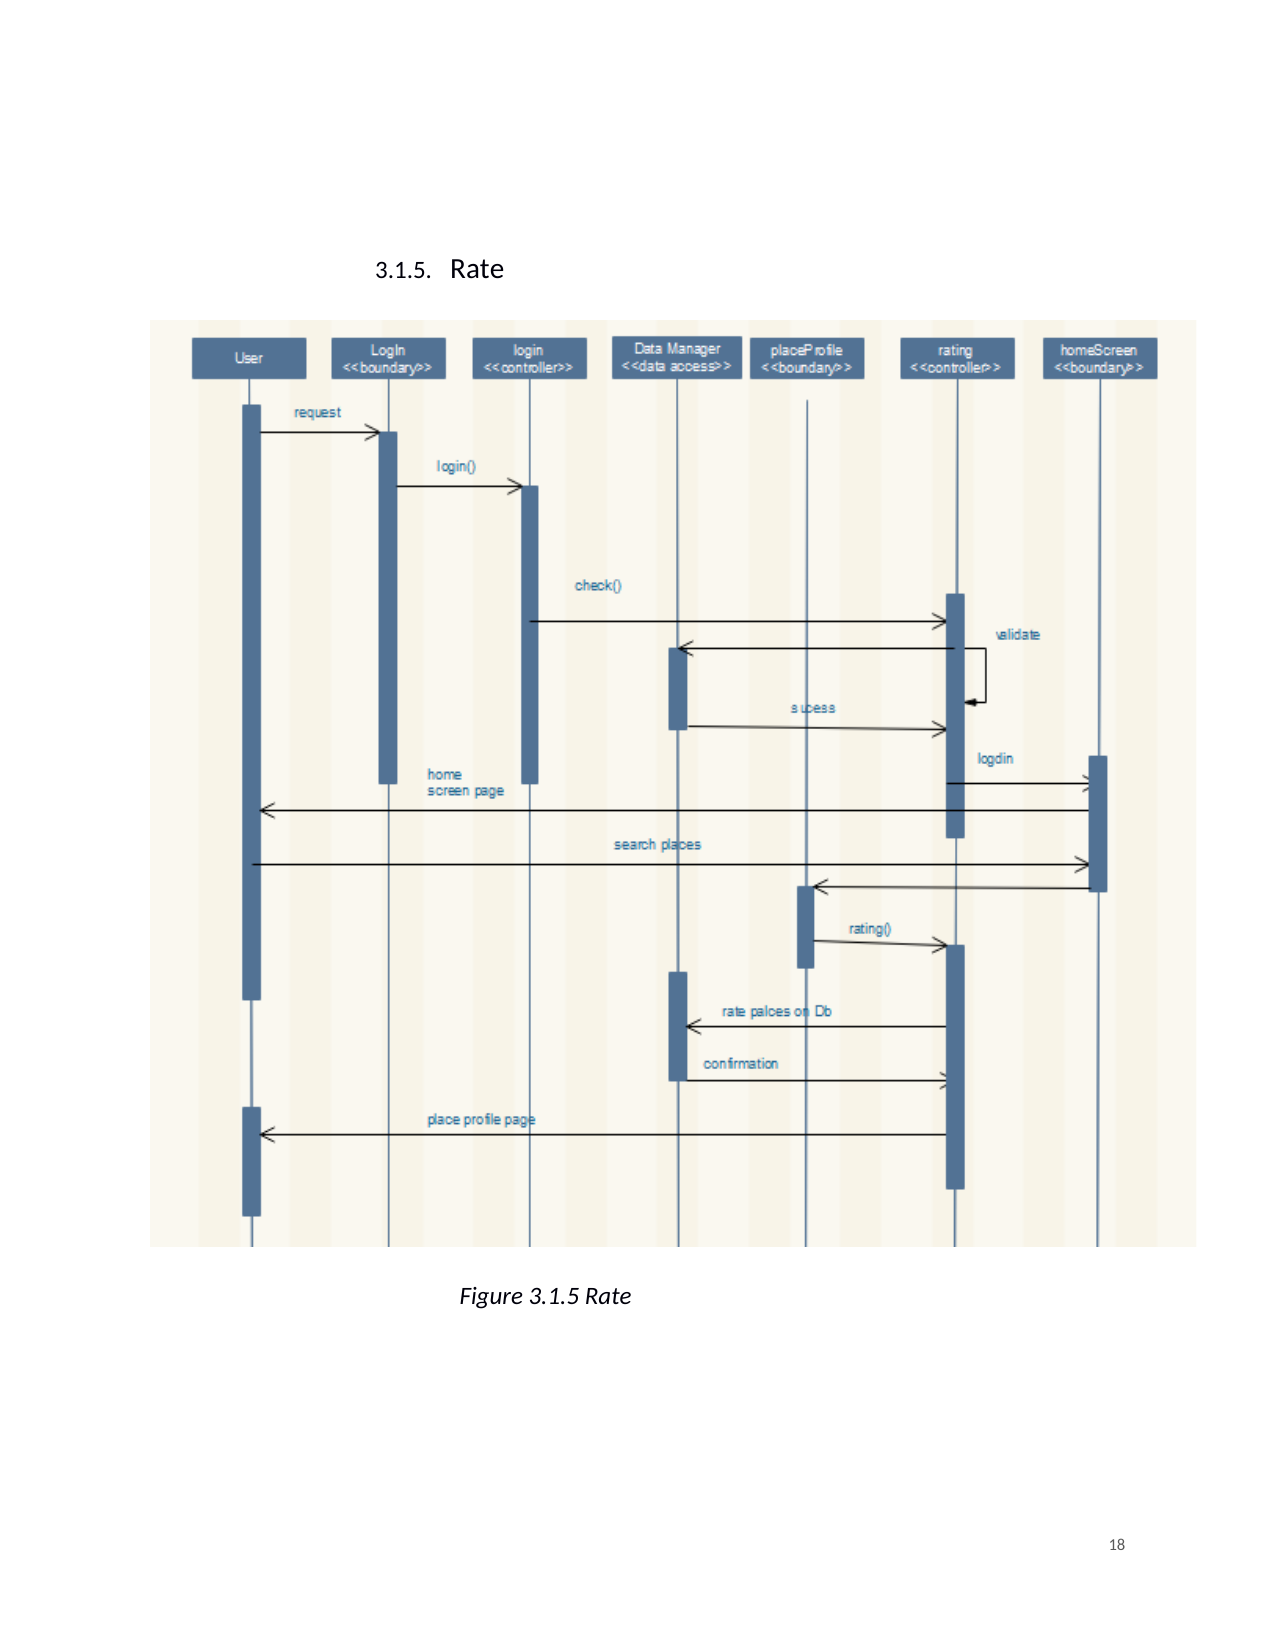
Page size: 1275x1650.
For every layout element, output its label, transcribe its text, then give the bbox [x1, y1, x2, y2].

picture [150, 320, 1197, 1247]
list Figure 3.1.5 Rate [459, 1280, 1125, 1310]
list Rate [375, 250, 1125, 286]
